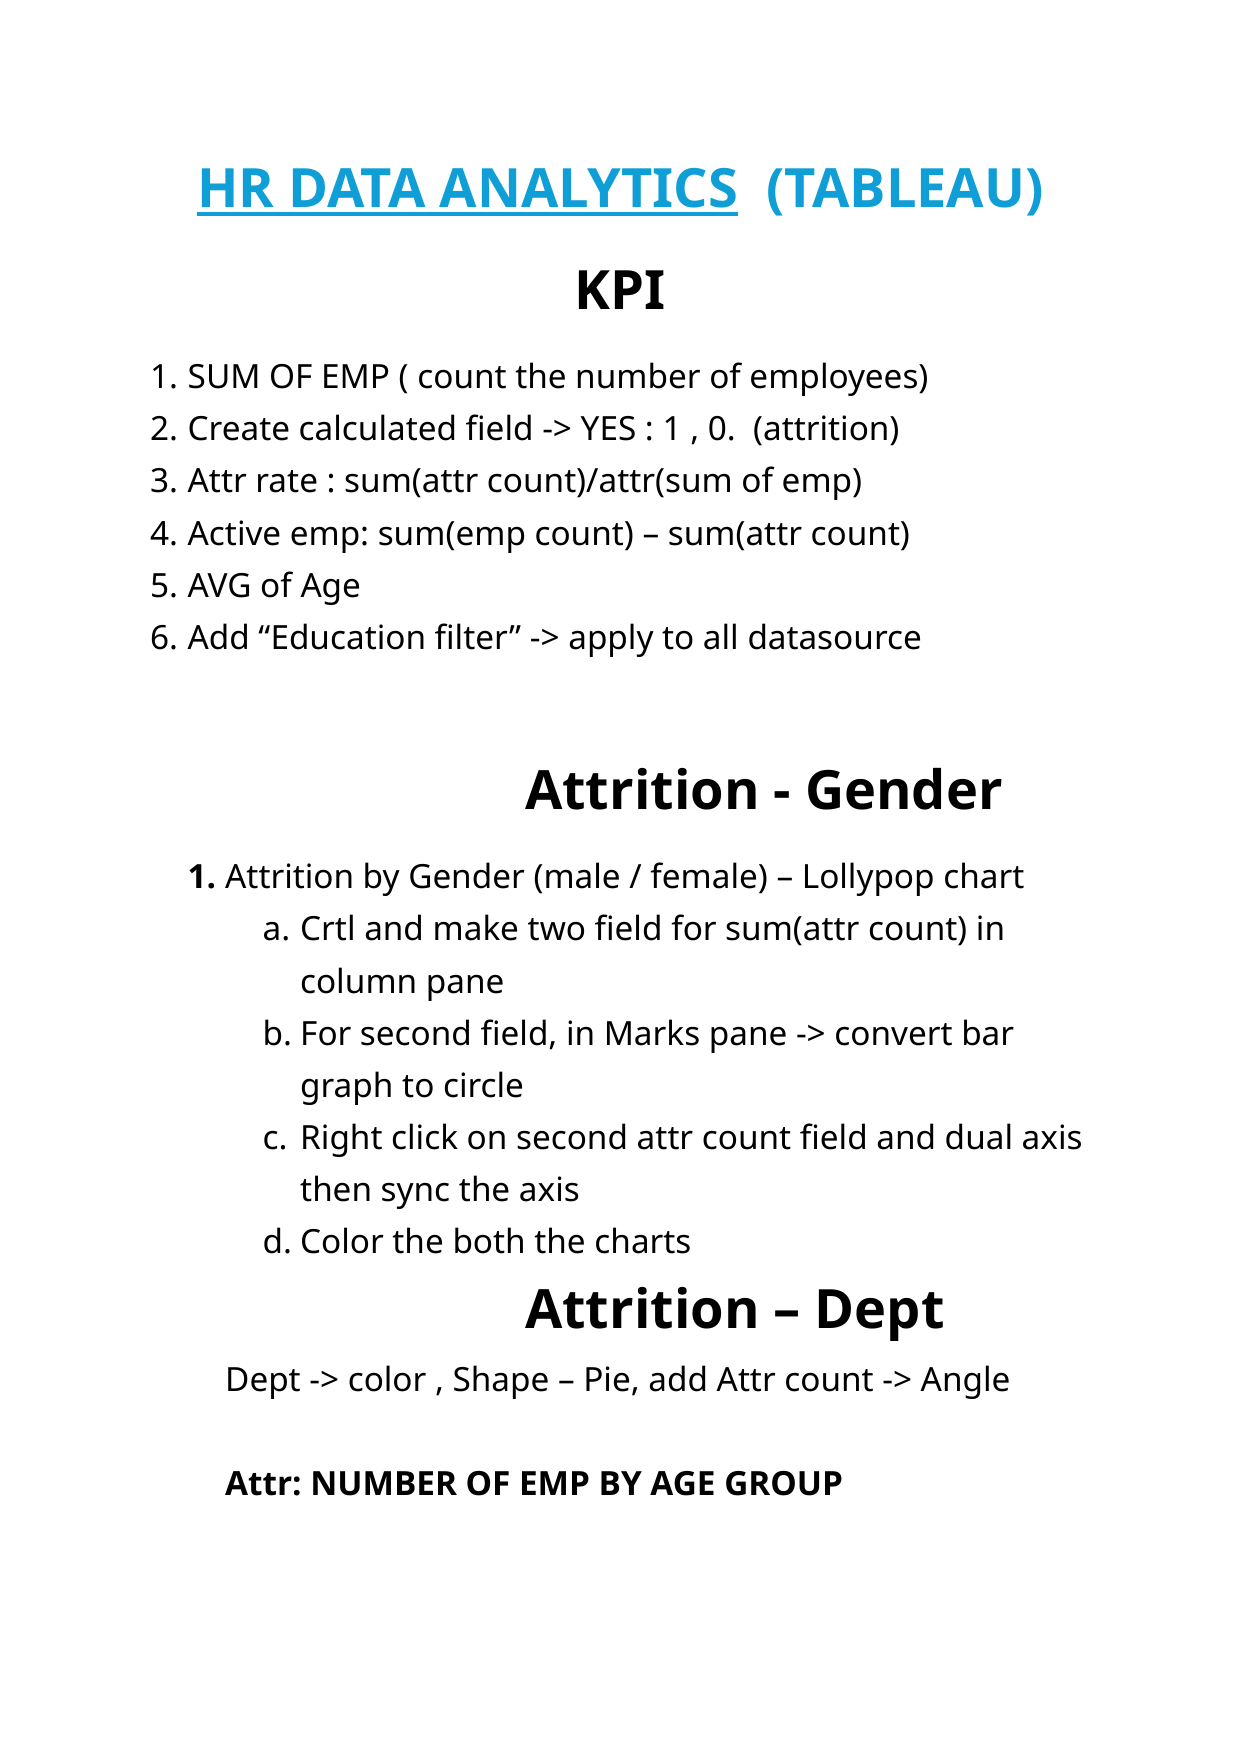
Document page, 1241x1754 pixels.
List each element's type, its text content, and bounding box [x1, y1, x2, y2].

list Attr rate : sum(attr count)/attr(sum of emp) [150, 457, 1090, 503]
list Add “Education filter” -> apply to all datasource [150, 614, 1090, 659]
text Attrition - Gender [525, 752, 1090, 825]
list Color the both the charts [262, 1218, 1090, 1264]
text HR DATA ANALYTICS (TABLEAU) [150, 150, 1090, 224]
list SUM OF EMP ( count the number of employees) [150, 353, 1090, 398]
list Right click on second attr count field and dual axis then sync the axis [262, 1114, 1090, 1212]
list Attr: NUMBER OF EMP BY AGE GROUP [225, 1460, 1090, 1505]
text KPI [150, 251, 1090, 325]
list Crtl and make two field for sum(attr count) in column pane [262, 905, 1090, 1003]
list Active emp: sum(emp count) – sum(attr count) [150, 509, 1090, 555]
list Create calculated field -> YES : 1 , 0. (attrition) [150, 405, 1090, 451]
list Dept -> color , Shape – Pie, add Attr count -> Angle [225, 1355, 1090, 1401]
list Attrition by Gender (male / female) – Lollypop chart [187, 853, 1090, 898]
list For second field, in Marks pane -> convert bar graph to circle [262, 1009, 1090, 1107]
list AVG of Age [150, 562, 1090, 607]
list Attrition – Dept [450, 1271, 1090, 1344]
